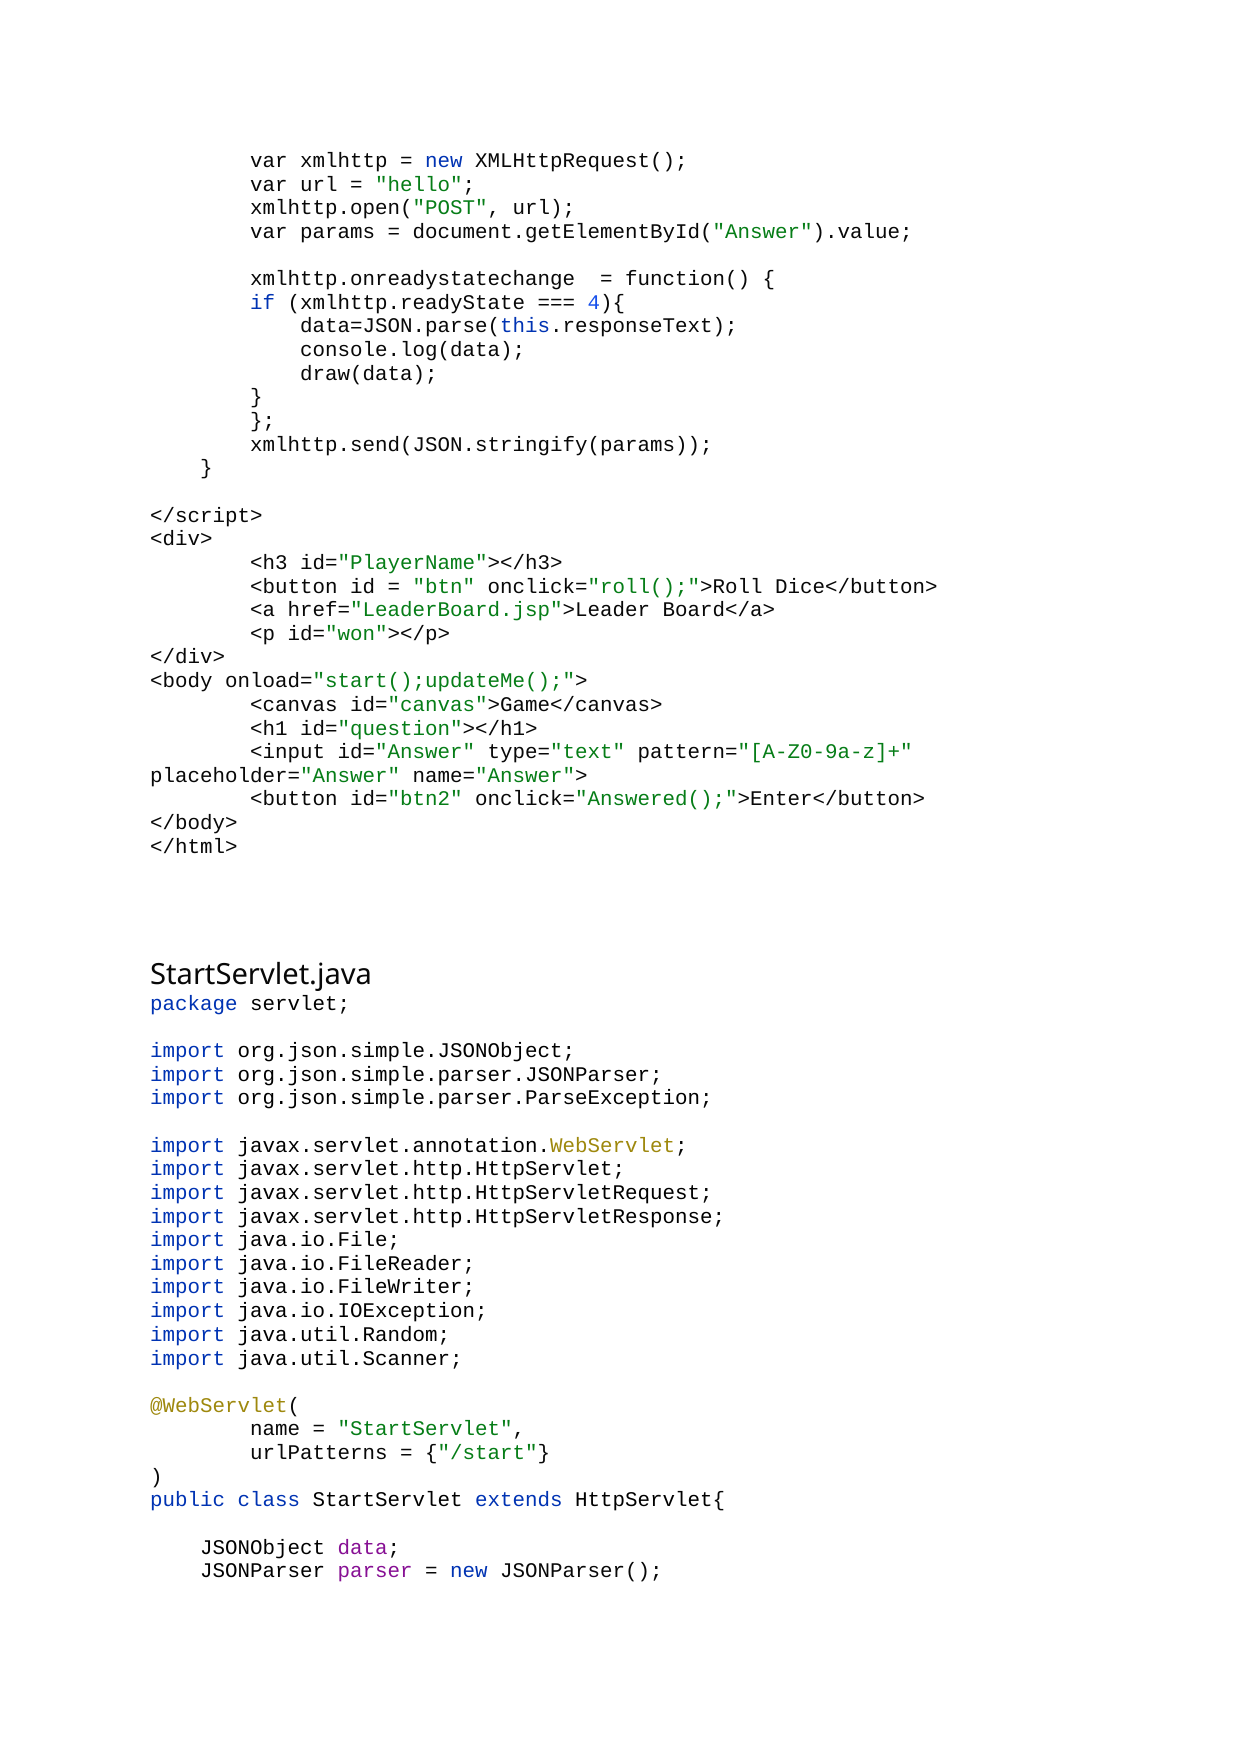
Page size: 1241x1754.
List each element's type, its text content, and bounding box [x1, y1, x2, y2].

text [150, 150, 1090, 859]
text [150, 993, 1090, 1584]
text StartServlet.java [150, 953, 1090, 993]
